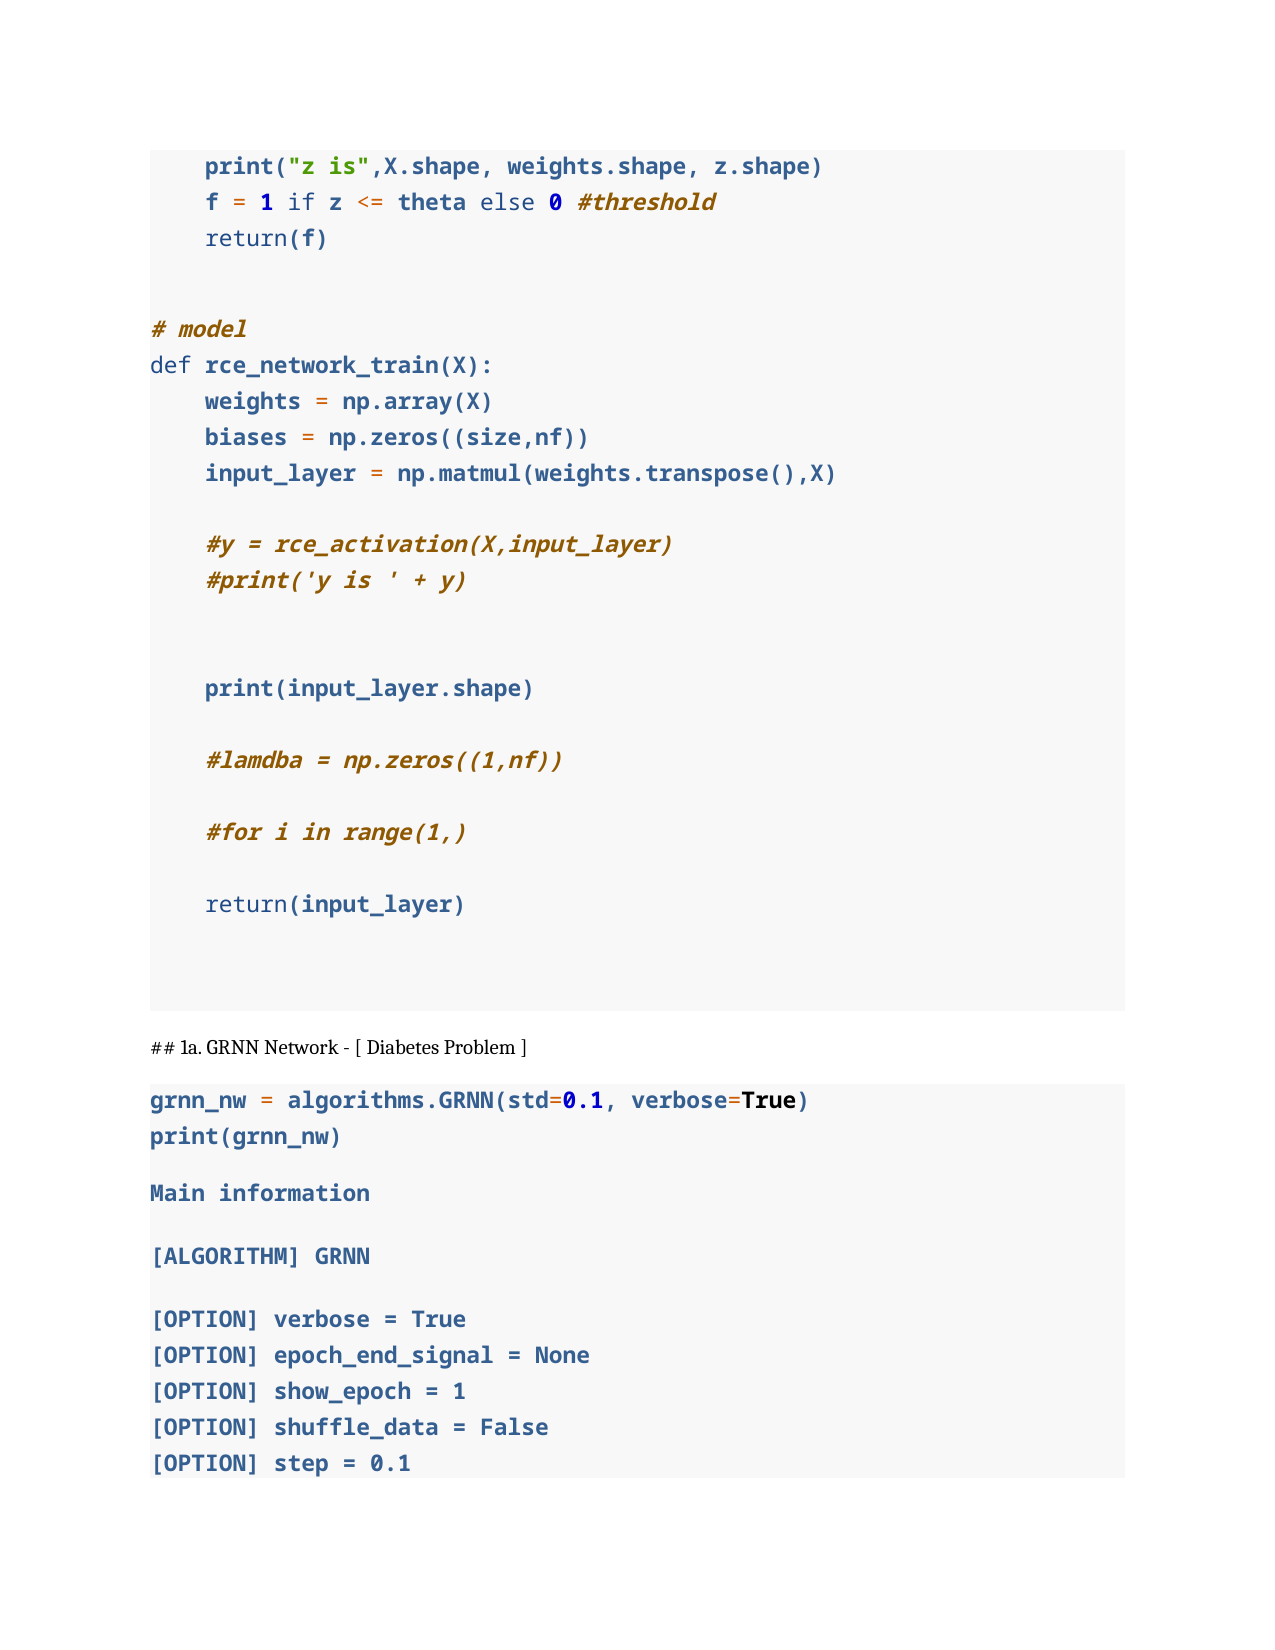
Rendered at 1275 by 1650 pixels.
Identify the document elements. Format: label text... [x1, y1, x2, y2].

text grnn_nw = algorithms.GRNN(std=0.1, verbose=True) print(grnn_nw) [150, 1084, 1125, 1151]
text ## 1a. GRNN Network - [ Diabetes Problem ] [150, 1036, 1125, 1059]
